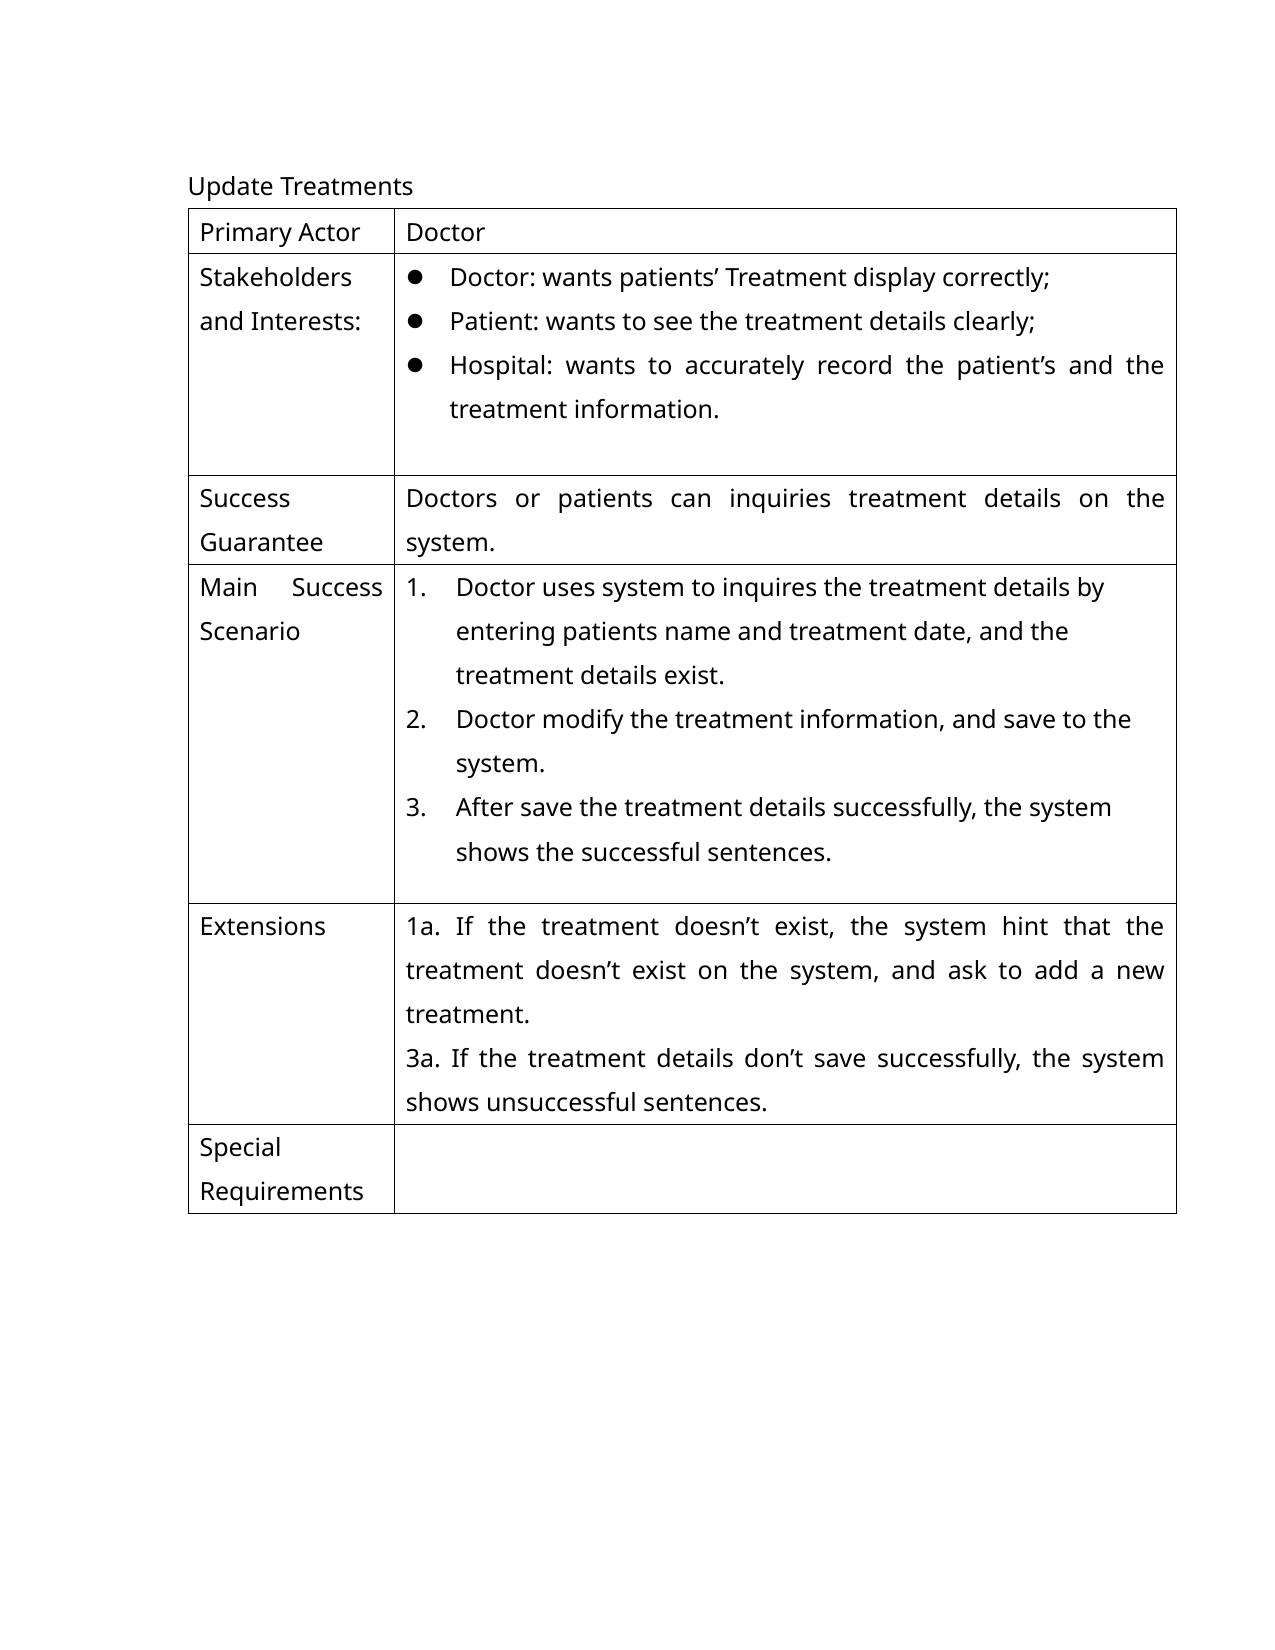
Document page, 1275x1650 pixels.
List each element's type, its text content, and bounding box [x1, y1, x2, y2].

text Update Treatments [187, 164, 1087, 208]
table_cell 1a. If the treatment doesn’t exist, the system hint that the treatment doesn’t exist on the system, and ask to add a new treatment. 3a. If the treatment details don’t save successfully, the system shows unsuccessful sentences. [395, 904, 1176, 1124]
table_cell Success Guarantee [189, 476, 394, 564]
table_cell Doctor uses system to inquires the treatment details by entering patients name and treatment date, and the treatment details exist. Doctor modify the treatment information, and save to the system. After save the treatment details successfully, the system shows the successful sentences. [395, 565, 1176, 902]
table_cell Extensions [189, 904, 394, 1124]
table_header Primary Actor [189, 209, 394, 253]
table_cell [395, 1125, 1176, 1213]
table_cell Doctor: wants patients’ Treatment display correctly; Patient: wants to see the treatment details clearly; Hospital: wants to accurately record the patient’s and the treatment information. [395, 254, 1176, 474]
table_cell Doctors or patients can inquiries treatment details on the system. [395, 476, 1176, 564]
table_cell Main Success Scenario [189, 565, 394, 902]
table_header Doctor [395, 209, 1176, 253]
table_cell Stakeholders and Interests: [189, 254, 394, 474]
table_cell Special Requirements [189, 1125, 394, 1213]
